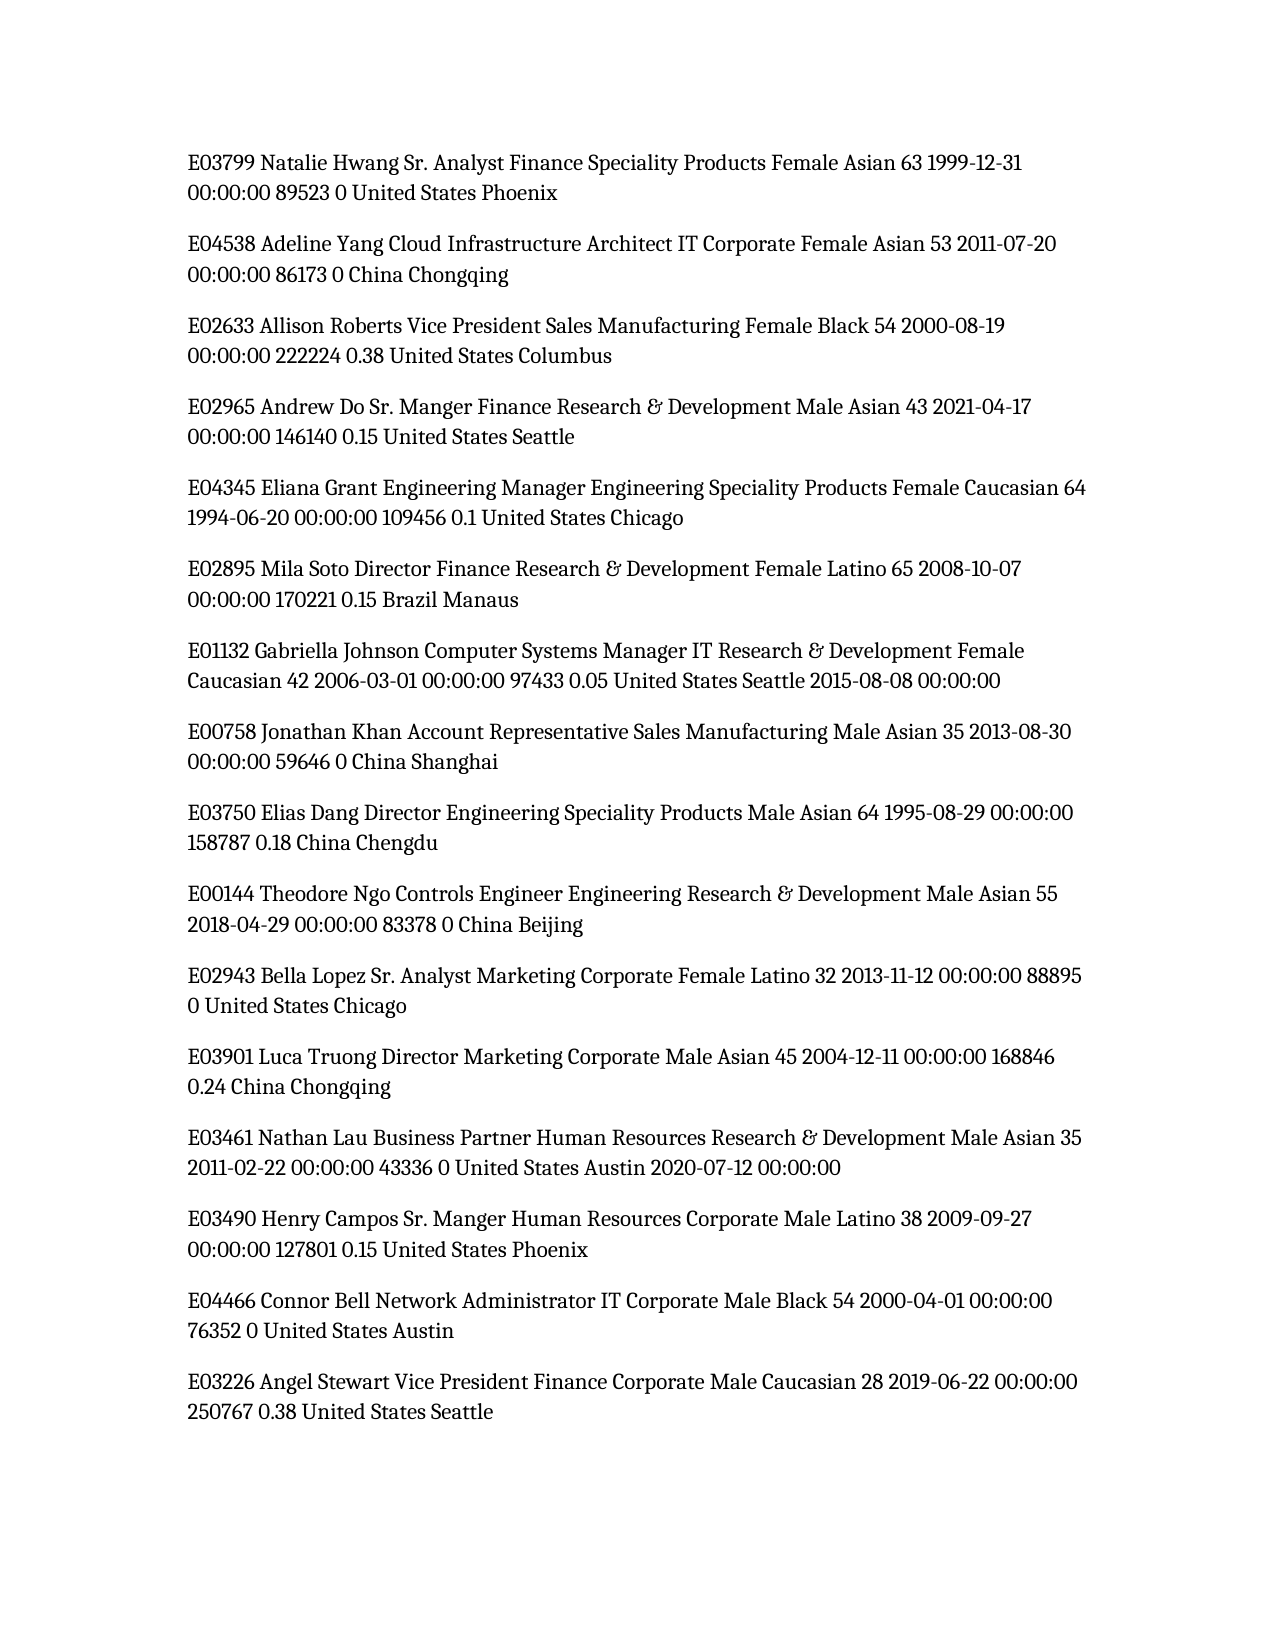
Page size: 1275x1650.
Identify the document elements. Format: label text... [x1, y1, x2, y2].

text E04345 Eliana Grant Engineering Manager Engineering Speciality Products Female Caucasian 64 1994-06-20 00:00:00 109456 0.1 United States Chicago [187, 475, 1087, 532]
text E02965 Andrew Do Sr. Manger Finance Research & Development Male Asian 43 2021-04-17 00:00:00 146140 0.15 United States Seattle [187, 394, 1087, 450]
text E03750 Elias Dang Director Engineering Speciality Products Male Asian 64 1995-08-29 00:00:00 158787 0.18 China Chengdu [187, 800, 1087, 857]
text E03901 Luca Truong Director Marketing Corporate Male Asian 45 2004-12-11 00:00:00 168846 0.24 China Chongqing [187, 1044, 1087, 1100]
text E04538 Adeline Yang Cloud Infrastructure Architect IT Corporate Female Asian 53 2011-07-20 00:00:00 86173 0 China Chongqing [187, 231, 1087, 288]
text E00758 Jonathan Khan Account Representative Sales Manufacturing Male Asian 35 2013-08-30 00:00:00 59646 0 China Shanghai [187, 719, 1087, 775]
text E03490 Henry Campos Sr. Manger Human Resources Corporate Male Latino 38 2009-09-27 00:00:00 127801 0.15 United States Phoenix [187, 1206, 1087, 1263]
text E02895 Mila Soto Director Finance Research & Development Female Latino 65 2008-10-07 00:00:00 170221 0.15 Brazil Manaus [187, 556, 1087, 613]
text E00144 Theodore Ngo Controls Engineer Engineering Research & Development Male Asian 55 2018-04-29 00:00:00 83378 0 China Beijing [187, 881, 1087, 938]
text E03461 Nathan Lau Business Partner Human Resources Research & Development Male Asian 35 2011-02-22 00:00:00 43336 0 United States Austin 2020-07-12 00:00:00 [187, 1125, 1087, 1182]
text E04466 Connor Bell Network Administrator IT Corporate Male Black 54 2000-04-01 00:00:00 76352 0 United States Austin [187, 1287, 1087, 1344]
text E02943 Bella Lopez Sr. Analyst Marketing Corporate Female Latino 32 2013-11-12 00:00:00 88895 0 United States Chicago [187, 962, 1087, 1019]
text E02633 Allison Roberts Vice President Sales Manufacturing Female Black 54 2000-08-19 00:00:00 222224 0.38 United States Columbus [187, 312, 1087, 369]
text E01132 Gabriella Johnson Computer Systems Manager IT Research & Development Female Caucasian 42 2006-03-01 00:00:00 97433 0.05 United States Seattle 2015-08-08 00:00:00 [187, 637, 1087, 694]
text E03226 Angel Stewart Vice President Finance Corporate Male Caucasian 28 2019-06-22 00:00:00 250767 0.38 United States Seattle [187, 1369, 1087, 1425]
text E03799 Natalie Hwang Sr. Analyst Finance Speciality Products Female Asian 63 1999-12-31 00:00:00 89523 0 United States Phoenix [187, 150, 1087, 207]
